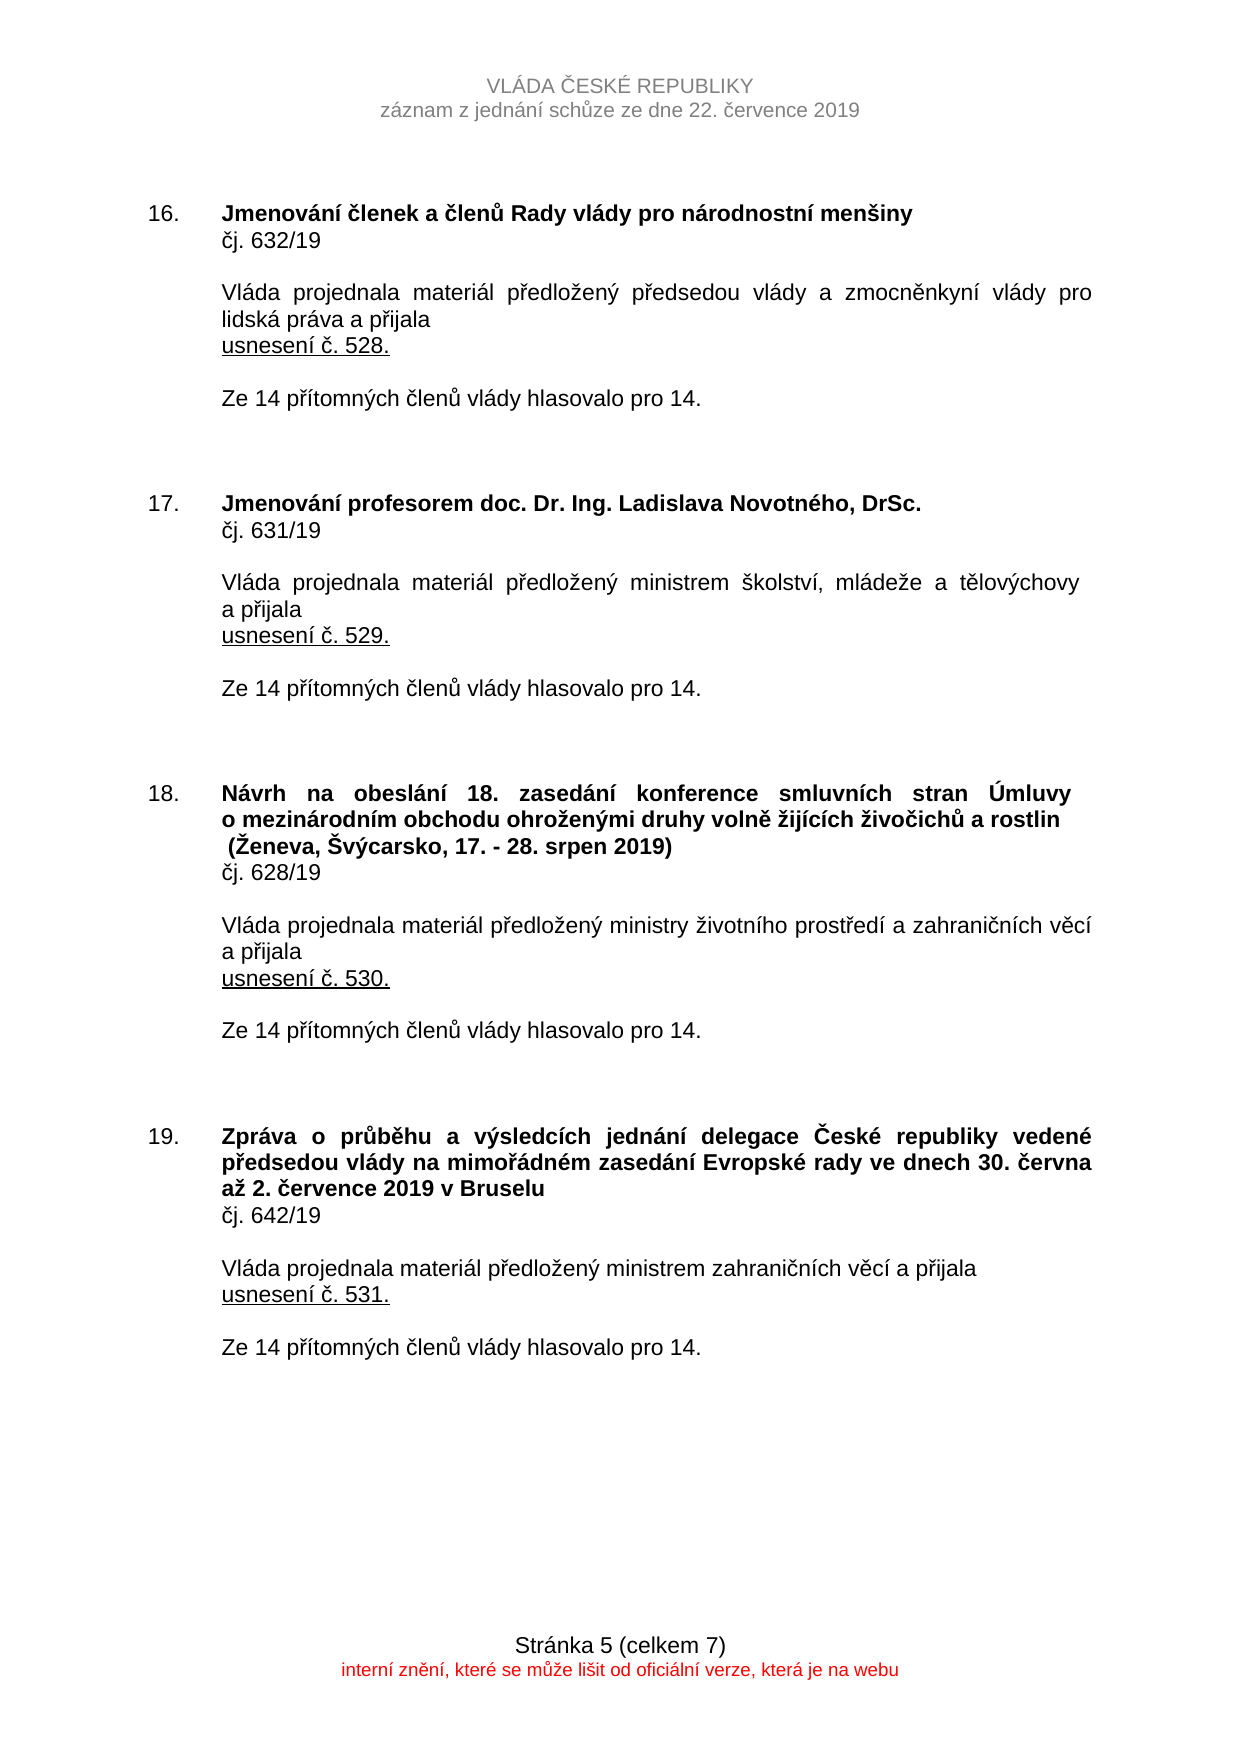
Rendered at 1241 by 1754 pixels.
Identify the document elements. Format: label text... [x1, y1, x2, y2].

text Vláda projednala materiál předložený ministry životního prostředí a zahraničních věcí a přijala [148, 912, 1093, 964]
text čj. 642/19 [148, 1202, 1093, 1228]
text 18. Návrh na obeslání 18. zasedání konference smluvních stran Úmluvy o mezinárodním obchodu ohroženými druhy volně žijících živočichů a rostlin [148, 780, 1093, 833]
text 17. Jmenování profesorem doc. Dr. Ing. Ladislava Novotného, DrSc. [148, 490, 1093, 517]
text čj. 628/19 [148, 859, 1093, 886]
text Vláda projednala materiál předložený ministrem zahraničních věcí a přijala [148, 1254, 1093, 1281]
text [148, 279, 1093, 332]
text 19. Zpráva o průběhu a výsledcích jednání delegace České republiky vedené předsedou vlády na mimořádném zasedání Evropské rady ve dnech 30. června až 2. července 2019 v Bruselu [148, 1123, 1093, 1202]
text usnesení č. 531. [148, 1281, 1093, 1307]
text usnesení č. 530. [148, 964, 1093, 991]
text Ze 14 přítomných členů vlády hlasovalo pro 14. [148, 385, 1093, 411]
text Ze 14 přítomných členů vlády hlasovalo pro 14. [148, 675, 1093, 701]
text (Ženeva, Švýcarsko, 17. - 28. srpen 2019) [148, 833, 1093, 859]
text Ze 14 přítomných členů vlády hlasovalo pro 14. [148, 1017, 1093, 1044]
text usnesení č. 528. [148, 332, 1093, 358]
text usnesení č. 529. [148, 622, 1093, 648]
text Vláda projednala materiál předložený ministrem školství‚ mládeže a tělovýchovy a přijala [148, 569, 1093, 622]
text Ze 14 přítomných členů vlády hlasovalo pro 14. [148, 1333, 1093, 1360]
text čj. 631/19 [148, 517, 1093, 543]
text čj. 632/19 [148, 227, 1093, 253]
text 16. Jmenování členek a členů Rady vlády pro národnostní menšiny [148, 200, 1093, 227]
